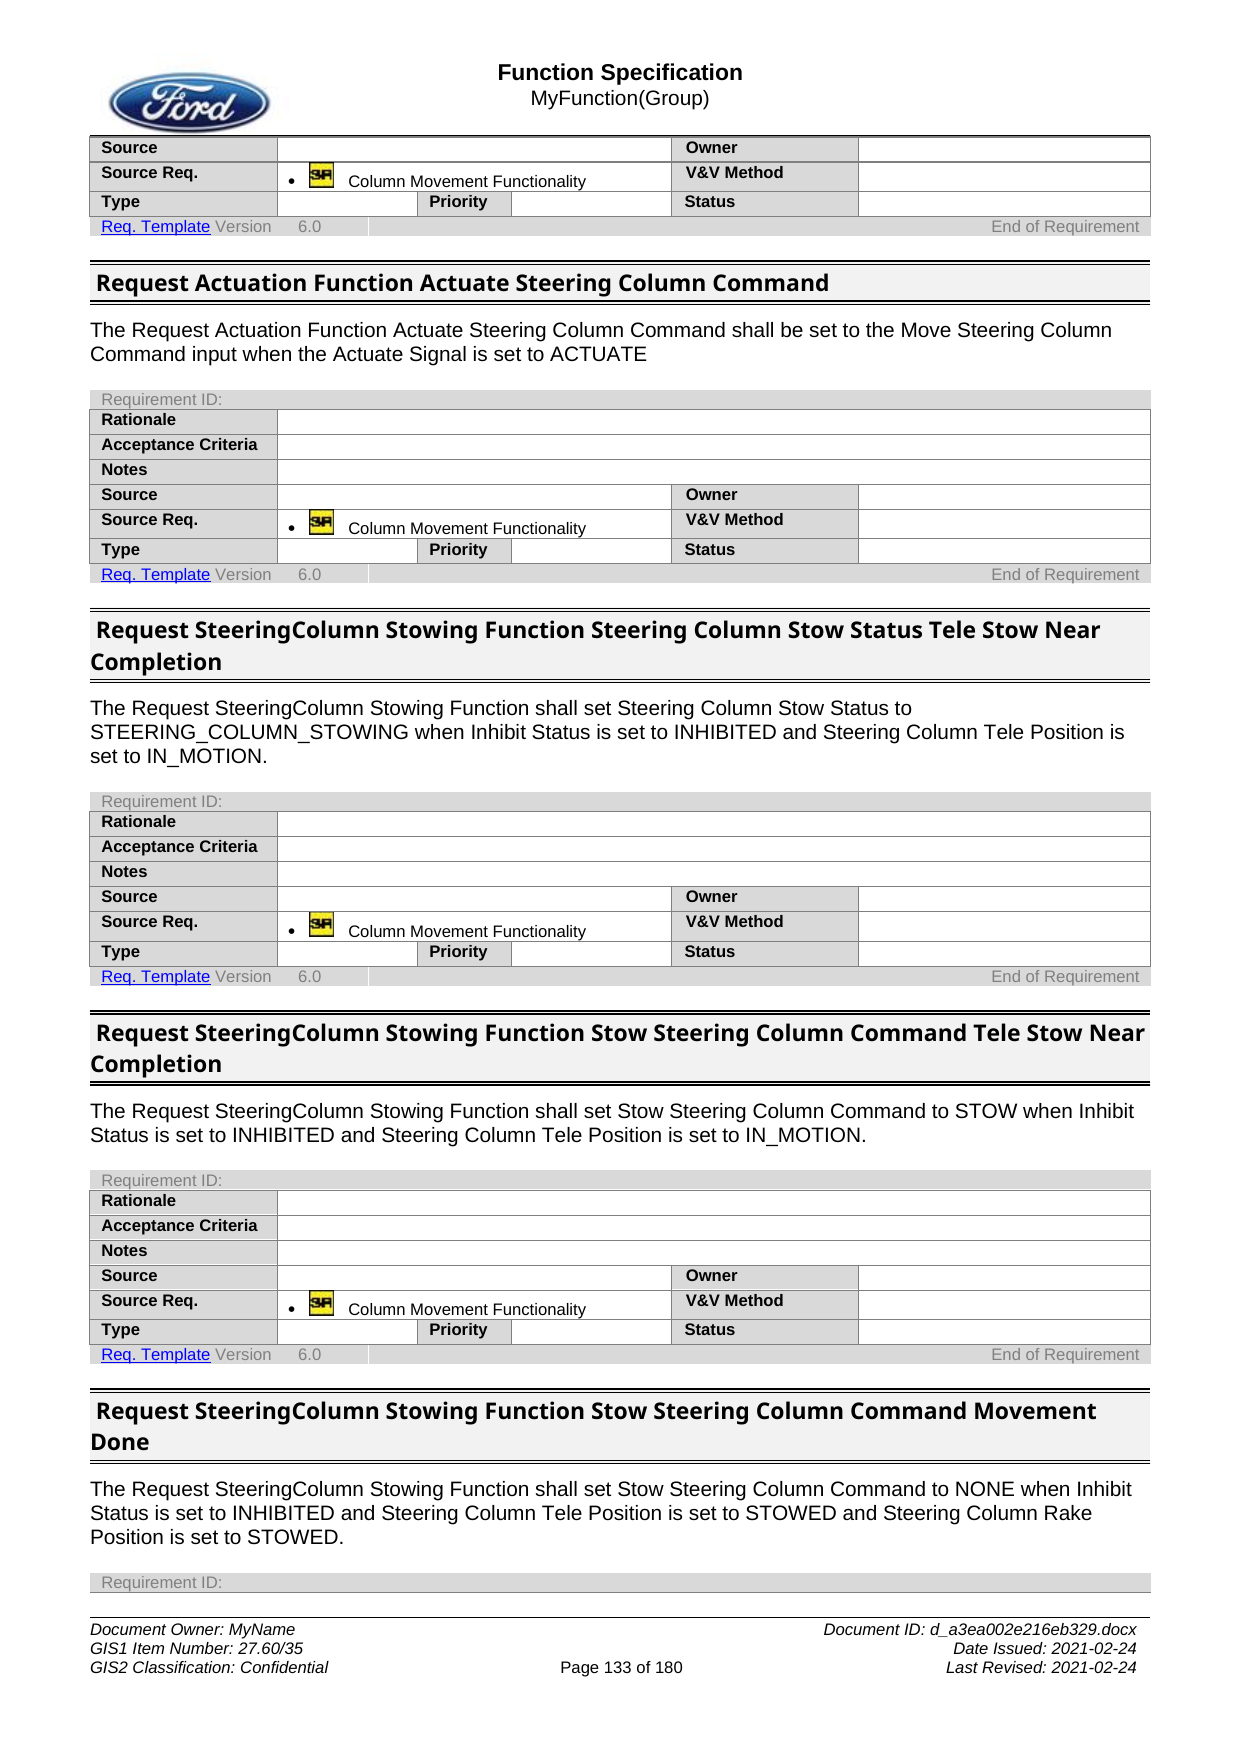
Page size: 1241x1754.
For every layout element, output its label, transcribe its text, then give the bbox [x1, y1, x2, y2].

text Request SteeringColumn Stowing Function Steering Column Stow Status Tele Stow Near Completion [90, 612, 1150, 679]
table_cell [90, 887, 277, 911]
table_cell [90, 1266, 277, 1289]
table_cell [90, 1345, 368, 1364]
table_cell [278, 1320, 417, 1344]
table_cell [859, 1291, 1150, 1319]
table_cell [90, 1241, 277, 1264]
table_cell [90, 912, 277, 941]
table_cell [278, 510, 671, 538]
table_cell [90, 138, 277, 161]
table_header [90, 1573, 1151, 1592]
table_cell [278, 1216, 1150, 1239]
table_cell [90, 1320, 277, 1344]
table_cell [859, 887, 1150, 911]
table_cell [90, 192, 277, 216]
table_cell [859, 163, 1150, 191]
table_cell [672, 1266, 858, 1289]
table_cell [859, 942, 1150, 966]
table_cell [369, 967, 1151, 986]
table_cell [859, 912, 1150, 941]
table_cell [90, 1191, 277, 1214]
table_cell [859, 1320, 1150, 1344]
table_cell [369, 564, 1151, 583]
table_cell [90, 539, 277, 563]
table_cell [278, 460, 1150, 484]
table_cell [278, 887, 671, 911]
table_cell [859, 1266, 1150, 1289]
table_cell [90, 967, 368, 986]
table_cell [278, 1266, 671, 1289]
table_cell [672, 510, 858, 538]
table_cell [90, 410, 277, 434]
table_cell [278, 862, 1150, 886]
text Request SteeringColumn Stowing Function Stow Steering Column Command Tele Stow Near Completion [90, 1015, 1150, 1081]
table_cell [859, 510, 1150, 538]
picture [309, 162, 334, 188]
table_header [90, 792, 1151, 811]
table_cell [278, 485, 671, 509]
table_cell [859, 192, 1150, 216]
picture [89, 53, 290, 136]
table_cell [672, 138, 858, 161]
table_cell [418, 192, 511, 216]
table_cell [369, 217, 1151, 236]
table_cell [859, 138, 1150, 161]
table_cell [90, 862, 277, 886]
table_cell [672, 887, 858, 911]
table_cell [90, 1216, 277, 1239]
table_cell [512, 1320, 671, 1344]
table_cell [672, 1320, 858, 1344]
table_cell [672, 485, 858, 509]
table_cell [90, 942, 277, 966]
picture [309, 509, 334, 535]
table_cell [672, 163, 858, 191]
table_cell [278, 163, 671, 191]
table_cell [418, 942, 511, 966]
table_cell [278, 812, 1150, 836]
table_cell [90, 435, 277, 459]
text The Request SteeringColumn Stowing Function shall set Stow Steering Column Command to STOW when Inhibit Status is set to INHIBITED and Steering Column Tele Position is set to IN_MOTION. [90, 1098, 1150, 1146]
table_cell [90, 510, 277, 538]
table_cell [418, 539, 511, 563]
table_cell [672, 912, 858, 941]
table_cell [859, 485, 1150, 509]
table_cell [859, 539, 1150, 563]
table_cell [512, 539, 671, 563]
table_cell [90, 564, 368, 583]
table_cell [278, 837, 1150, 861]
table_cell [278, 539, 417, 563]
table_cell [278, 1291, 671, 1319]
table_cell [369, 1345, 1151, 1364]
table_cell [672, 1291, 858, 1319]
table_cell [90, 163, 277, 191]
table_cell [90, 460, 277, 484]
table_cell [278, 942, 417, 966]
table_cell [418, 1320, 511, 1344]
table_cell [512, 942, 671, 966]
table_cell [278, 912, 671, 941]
text The Request SteeringColumn Stowing Function shall set Stow Steering Column Command to NONE when Inhibit Status is set to INHIBITED and Steering Column Tele Position is set to STOWED and Steering Column Rake Position is set to STOWED. [90, 1477, 1150, 1549]
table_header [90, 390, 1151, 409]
picture [309, 912, 334, 937]
picture [309, 1290, 334, 1316]
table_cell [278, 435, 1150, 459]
text The Request SteeringColumn Stowing Function shall set Steering Column Stow Status to STEERING_COLUMN_STOWING when Inhibit Status is set to INHIBITED and Steering Column Tele Position is set to IN_MOTION. [90, 696, 1150, 768]
text Request SteeringColumn Stowing Function Stow Steering Column Command Movement Done [90, 1393, 1150, 1460]
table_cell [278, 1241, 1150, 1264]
text Request Actuation Function Actuate Steering Column Command [90, 265, 1150, 300]
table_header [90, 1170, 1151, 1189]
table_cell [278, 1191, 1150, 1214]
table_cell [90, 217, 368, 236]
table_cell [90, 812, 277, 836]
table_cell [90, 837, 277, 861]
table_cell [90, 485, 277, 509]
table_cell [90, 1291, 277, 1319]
text The Request Actuation Function Actuate Steering Column Command shall be set to the Move Steering Column Command input when the Actuate Signal is set to ACTUATE [90, 318, 1150, 366]
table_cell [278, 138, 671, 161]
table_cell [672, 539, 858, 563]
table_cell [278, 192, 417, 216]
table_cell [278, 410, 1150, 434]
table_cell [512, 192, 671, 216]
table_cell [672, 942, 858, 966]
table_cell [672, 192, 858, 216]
